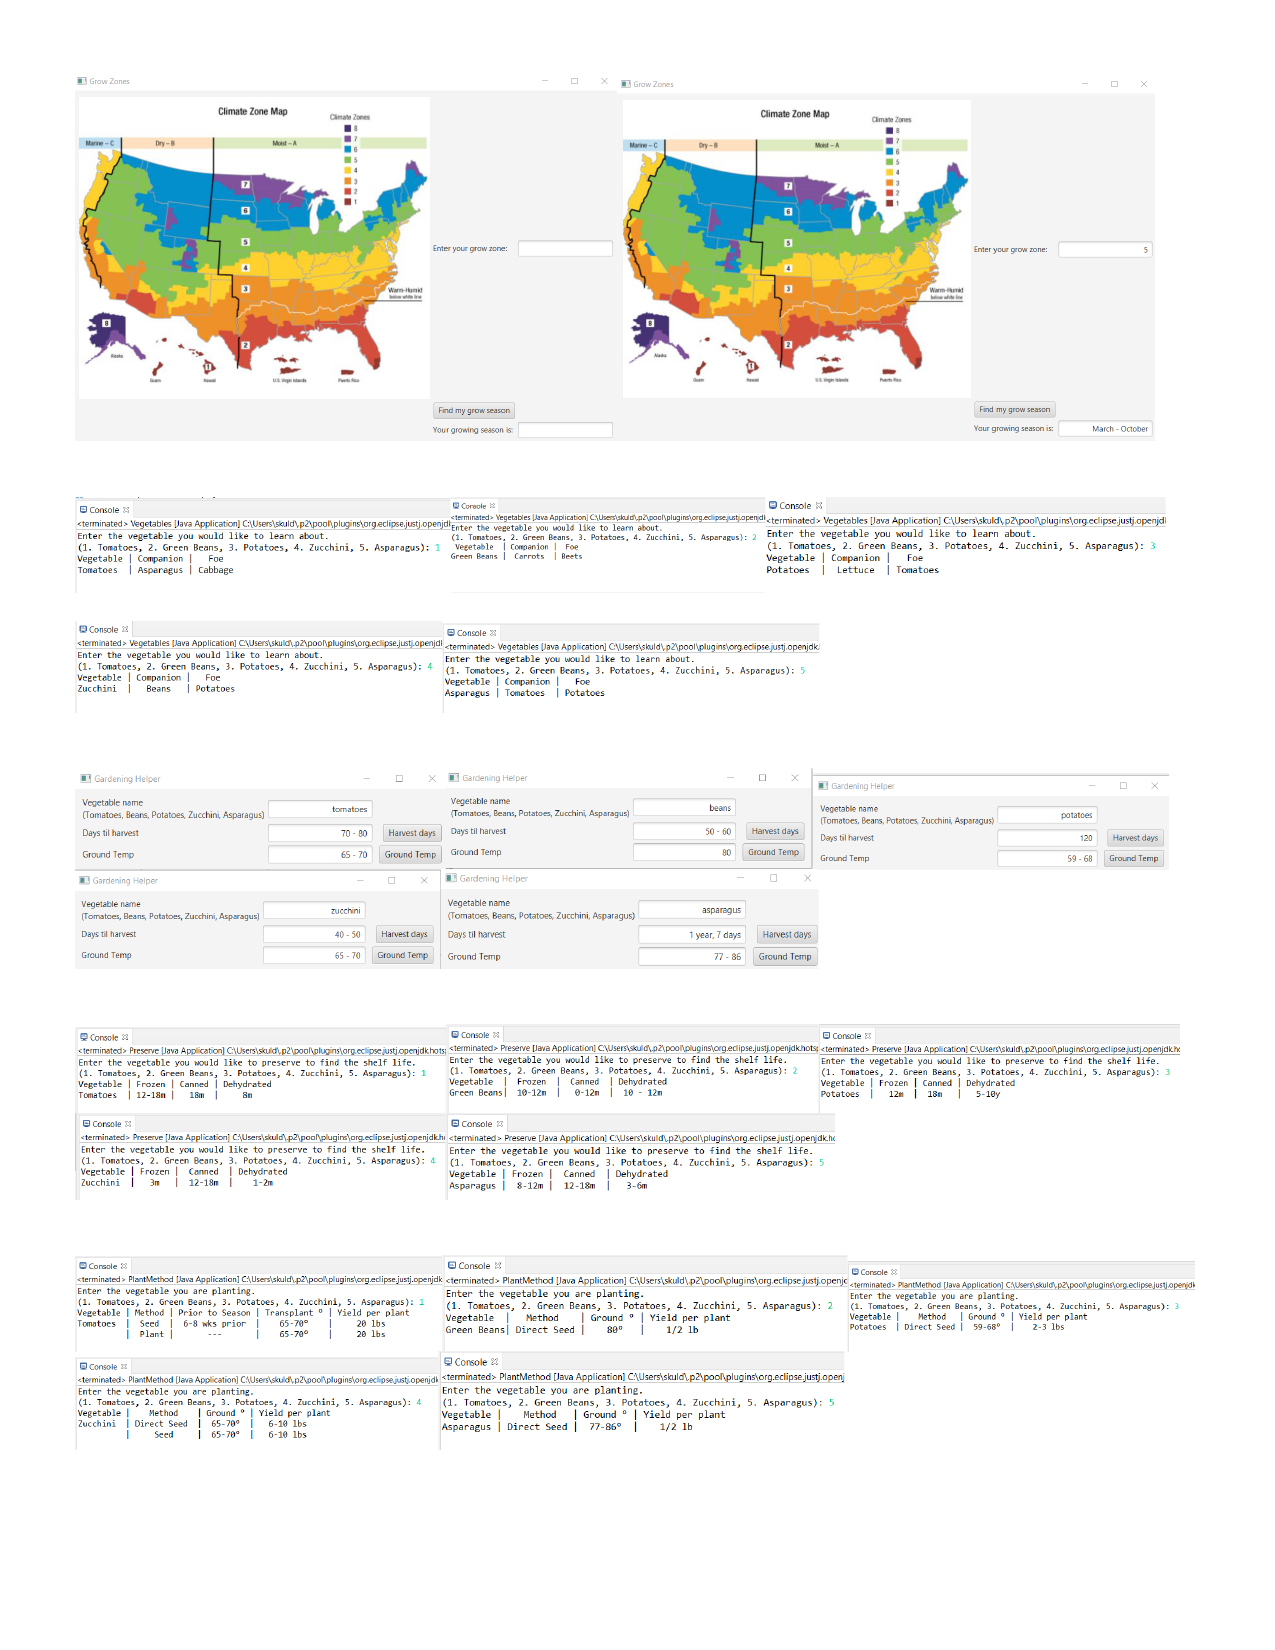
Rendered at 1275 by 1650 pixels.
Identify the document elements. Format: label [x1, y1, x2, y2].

picture [75, 75, 1155, 441]
picture [75, 1255, 1195, 1450]
picture [75, 1024, 1180, 1200]
picture [75, 621, 820, 713]
picture [75, 768, 1170, 969]
picture [75, 497, 1166, 593]
